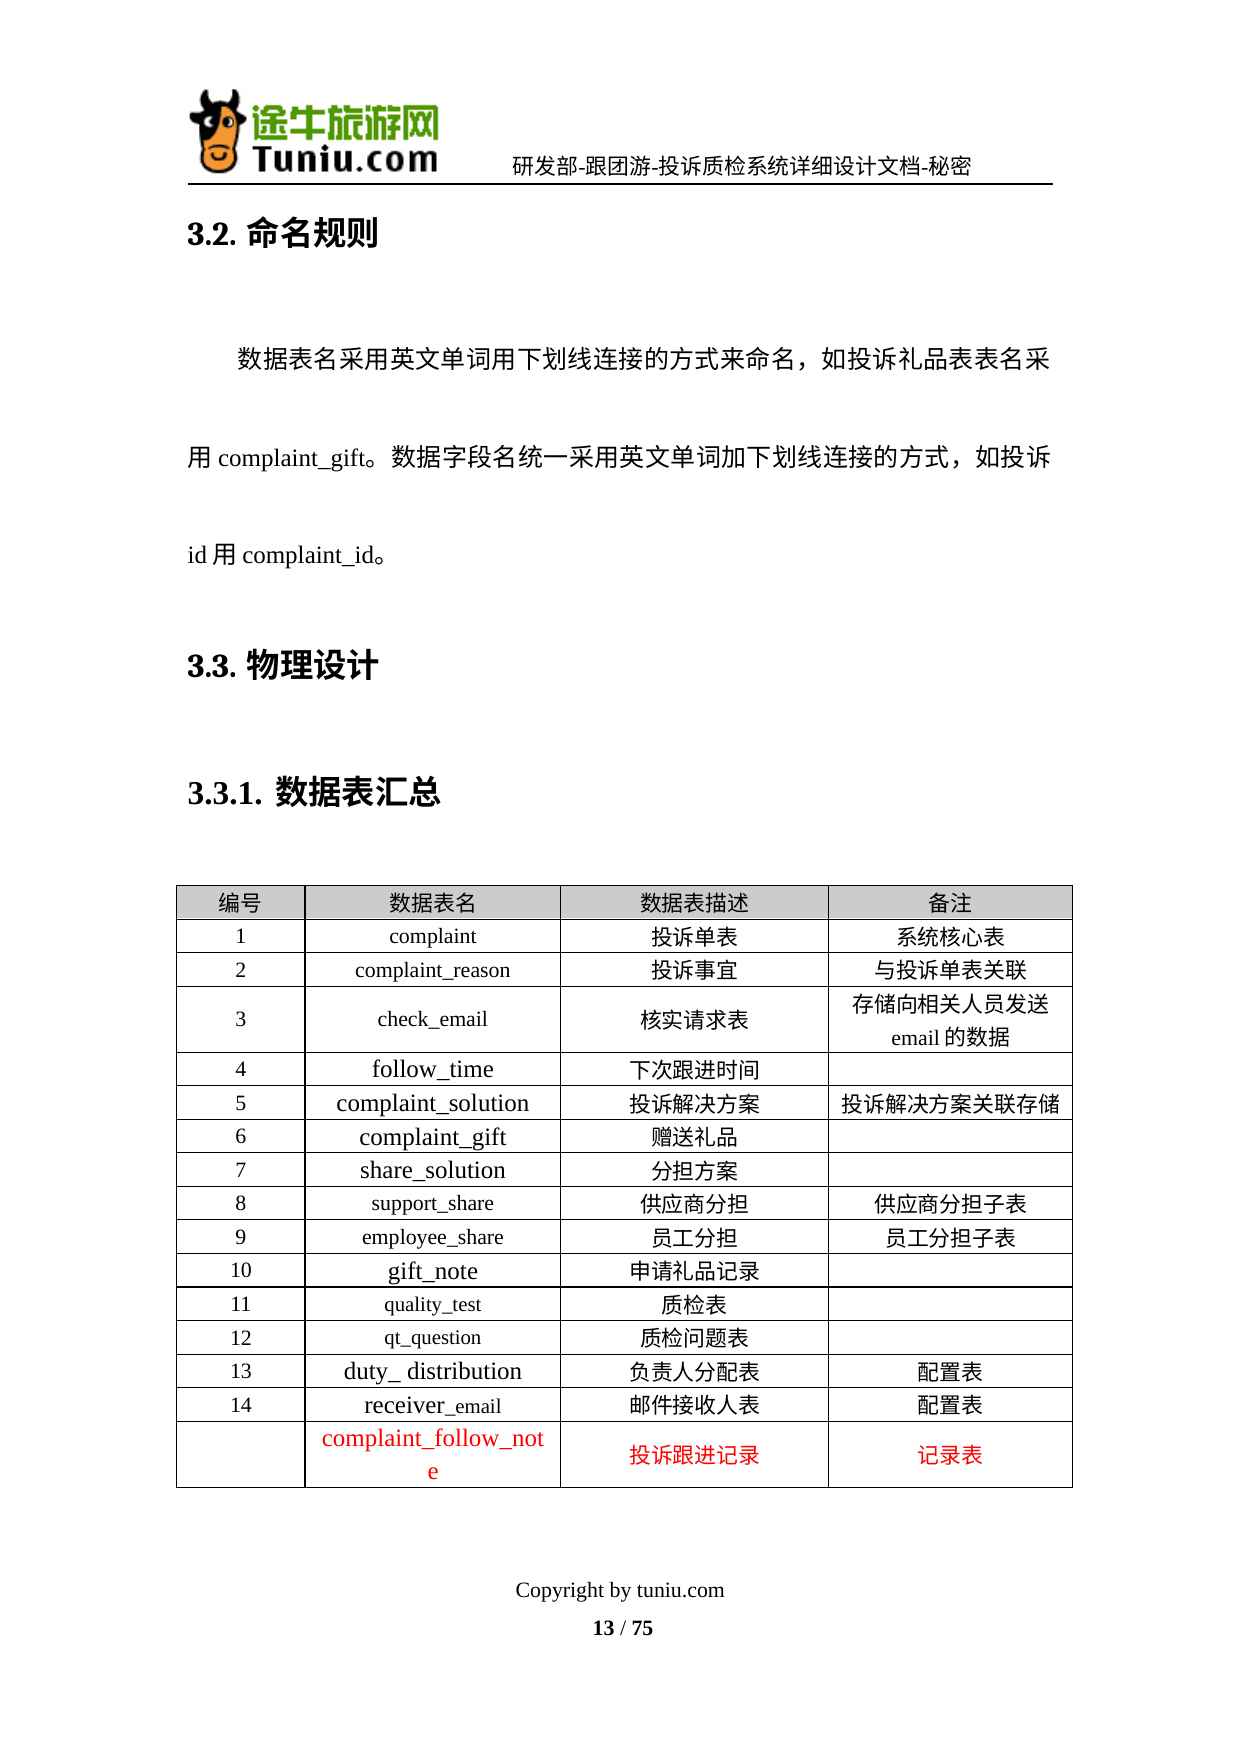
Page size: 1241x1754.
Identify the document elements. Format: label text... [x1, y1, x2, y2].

table_cell employee_share [306, 1220, 560, 1253]
table_cell 员工分担 [561, 1220, 828, 1253]
table_cell [829, 1254, 1072, 1286]
table_cell complaint_follow_note [306, 1422, 560, 1487]
table_cell 存储向相关人员发送email的数据 [829, 987, 1072, 1052]
table_cell 邮件接收人表 [561, 1388, 828, 1421]
table_cell duty_ distribution [306, 1355, 560, 1387]
text 数据表名采用英文单词用下划线连接的方式来命名，如投诉礼品表表名采用complaint_gift。数据字段名统一采用英文单词加下划线连接的方式，如投诉id用complaint_id。 [187, 325, 1053, 585]
table_header 数据表描述 [561, 886, 828, 918]
picture [187, 88, 443, 175]
table_cell [829, 1053, 1072, 1085]
table_cell 赠送礼品 [561, 1120, 828, 1152]
table_cell 14 [177, 1388, 304, 1421]
table_cell gift_note [306, 1254, 560, 1286]
table_cell 分担方案 [561, 1153, 828, 1186]
table_cell 下次跟进时间 [561, 1053, 828, 1085]
table_cell check_email [306, 987, 560, 1052]
table_cell 5 [177, 1086, 304, 1119]
table_cell qt_question [306, 1321, 560, 1353]
table_cell receiver_email [306, 1388, 560, 1421]
table_cell 员工分担子表 [829, 1220, 1072, 1253]
table_cell 8 [177, 1187, 304, 1219]
table_cell [829, 1288, 1072, 1320]
table_cell [829, 1120, 1072, 1152]
table_cell 12 [177, 1321, 304, 1353]
table_cell 投诉跟进记录 [561, 1422, 828, 1487]
table_cell complaint_reason [306, 953, 560, 986]
table_cell 3 [177, 987, 304, 1052]
table_cell 配置表 [829, 1388, 1072, 1421]
table_cell 申请礼品记录 [561, 1254, 828, 1286]
table_cell 供应商分担子表 [829, 1187, 1072, 1219]
table_cell share_solution [306, 1153, 560, 1186]
table_cell 供应商分担 [561, 1187, 828, 1219]
subtitle 数据表汇总 [187, 758, 1053, 823]
table_cell 投诉单表 [561, 920, 828, 952]
table_cell 4 [177, 1053, 304, 1085]
table_cell [177, 1422, 304, 1487]
table_cell 投诉事宜 [561, 953, 828, 986]
table_cell 13 [177, 1355, 304, 1387]
table_cell 配置表 [829, 1355, 1072, 1387]
table_cell 质检表 [561, 1288, 828, 1320]
table_header 数据表名 [306, 886, 560, 918]
table_cell 系统核心表 [829, 920, 1072, 952]
subtitle 命名规则 [187, 198, 1053, 263]
table_cell 9 [177, 1220, 304, 1253]
table_cell 投诉解决方案关联存储 [829, 1086, 1072, 1119]
table_cell 11 [177, 1288, 304, 1320]
table_cell 核实请求表 [561, 987, 828, 1052]
subtitle 物理设计 [187, 631, 1053, 696]
table_cell 质检问题表 [561, 1321, 828, 1353]
table_cell [829, 1321, 1072, 1353]
table_cell 10 [177, 1254, 304, 1286]
table_cell 负责人分配表 [561, 1355, 828, 1387]
table_cell 1 [177, 920, 304, 952]
table_cell [829, 1153, 1072, 1186]
table_cell 2 [177, 953, 304, 986]
table_header 编号 [177, 886, 304, 918]
table_cell 7 [177, 1153, 304, 1186]
table_cell support_share [306, 1187, 560, 1219]
table_cell complaint_solution [306, 1086, 560, 1119]
table_cell quality_test [306, 1288, 560, 1320]
table_cell 6 [177, 1120, 304, 1152]
table_cell follow_time [306, 1053, 560, 1085]
table_cell complaint [306, 920, 560, 952]
table_cell 与投诉单表关联 [829, 953, 1072, 986]
table_cell 记录表 [829, 1422, 1072, 1487]
table_cell complaint_gift [306, 1120, 560, 1152]
table_header 备注 [829, 886, 1072, 918]
table_cell 投诉解决方案 [561, 1086, 828, 1119]
